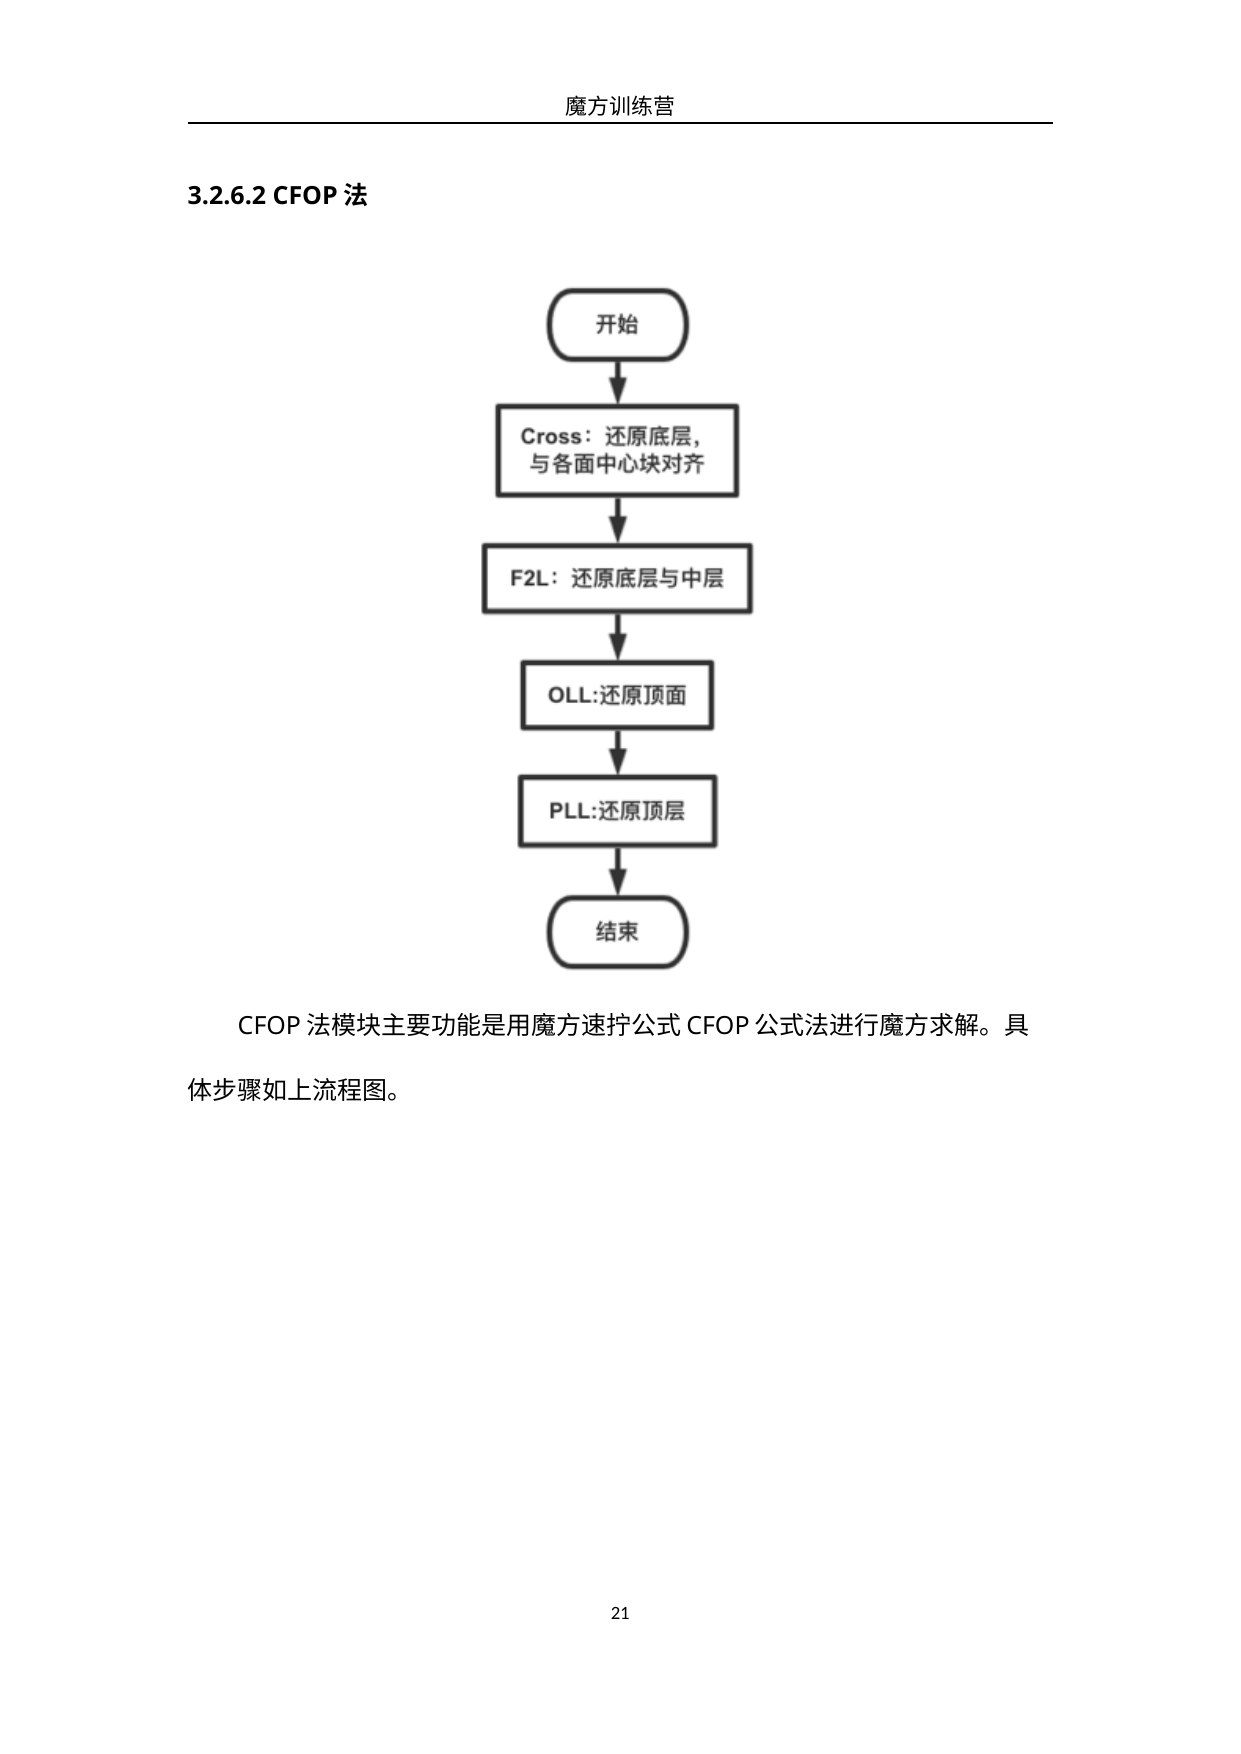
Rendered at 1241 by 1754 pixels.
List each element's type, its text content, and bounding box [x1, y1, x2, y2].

picture [467, 276, 774, 983]
subtitle 3.2.6.2 CFOP法 [187, 161, 1053, 226]
text CFOP法模块主要功能是用魔方速拧公式CFOP公式法进行魔方求解。具体步骤如上流程图。 [187, 991, 1053, 1121]
